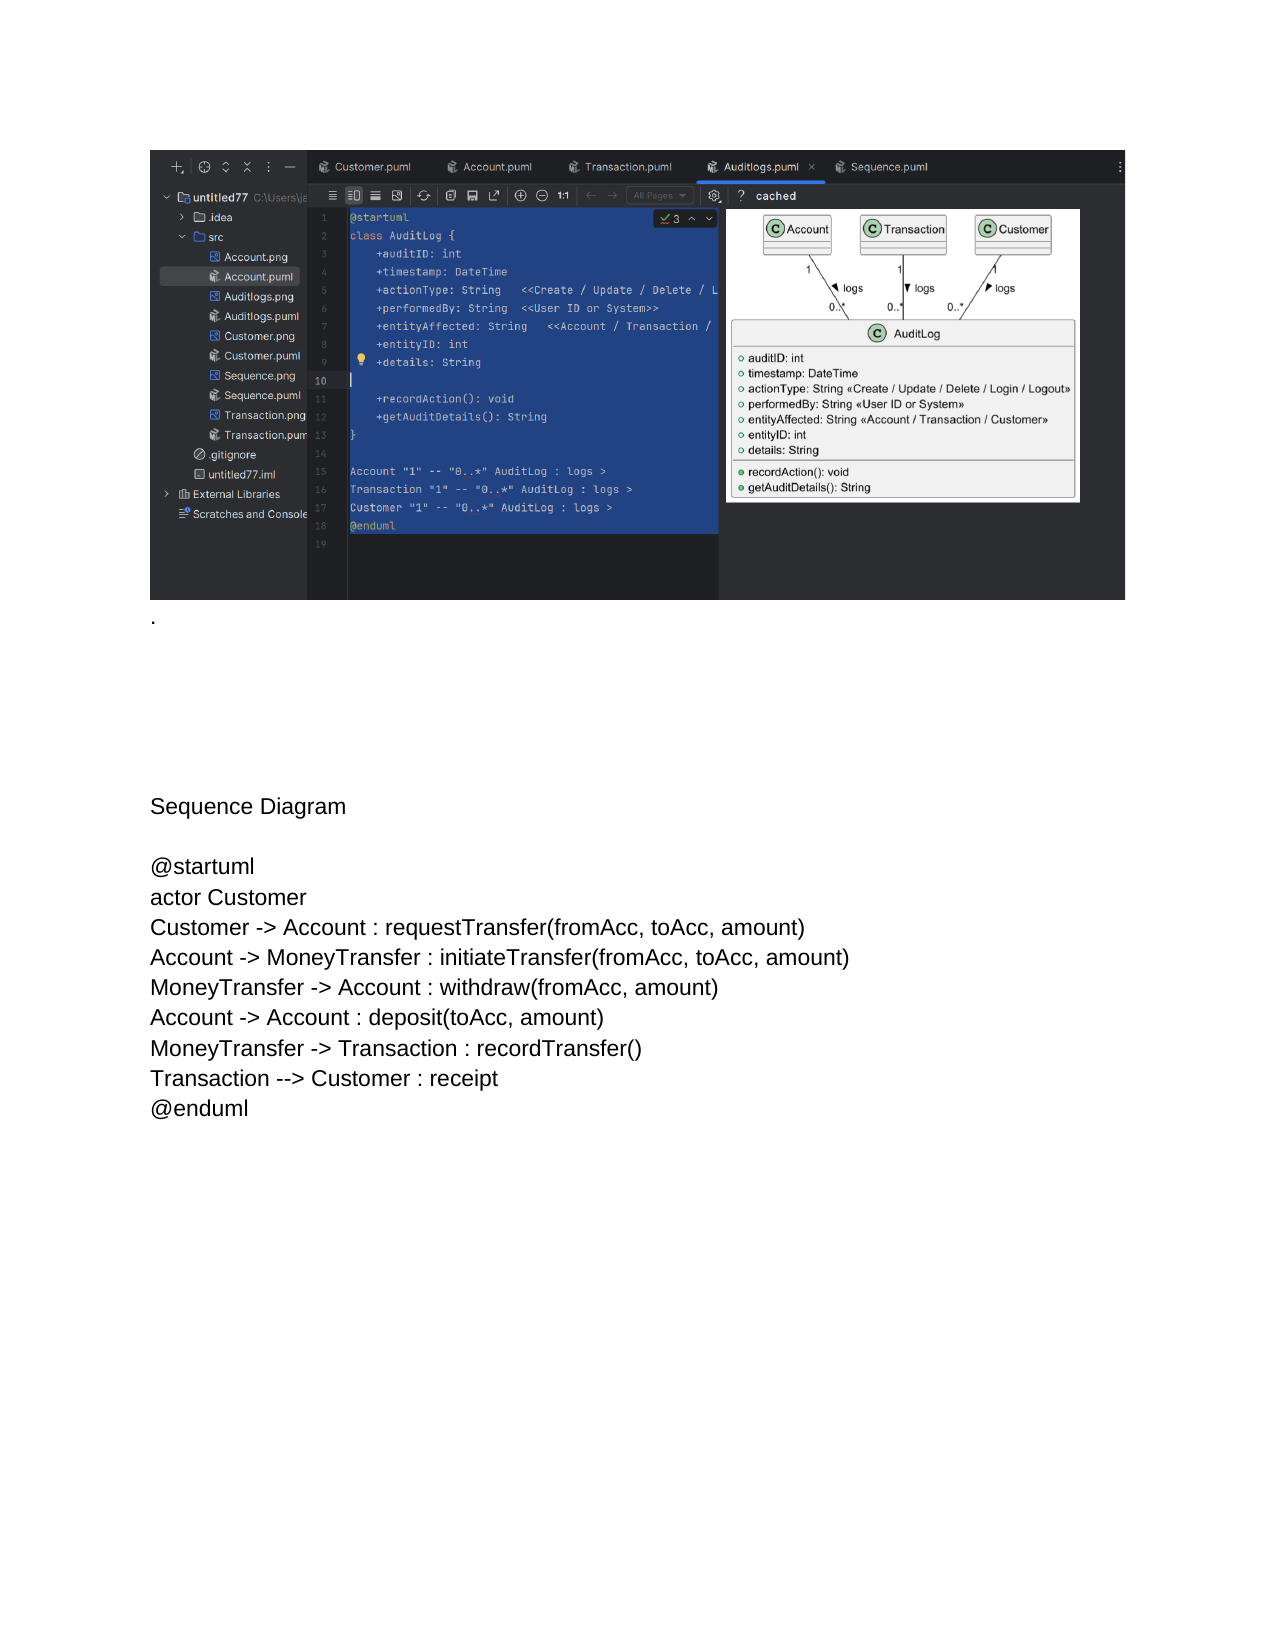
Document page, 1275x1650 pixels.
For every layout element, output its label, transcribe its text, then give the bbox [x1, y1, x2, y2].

text Sequence Diagram [150, 793, 1125, 819]
text . [150, 600, 1125, 630]
text @startuml actor Customer Customer -> Account : requestTransfer(fromAcc, toAcc, amount) Account -> MoneyTransfer : initiateTransfer(fromAcc, toAcc, amount) MoneyTransfer -> Account : withdraw(fromAcc, amount) Account -> Account : deposit(toAcc, amount) MoneyTransfer -> Transaction : recordTransfer() Transaction --> Customer : receipt @enduml [150, 853, 1125, 1121]
picture [150, 150, 1125, 600]
